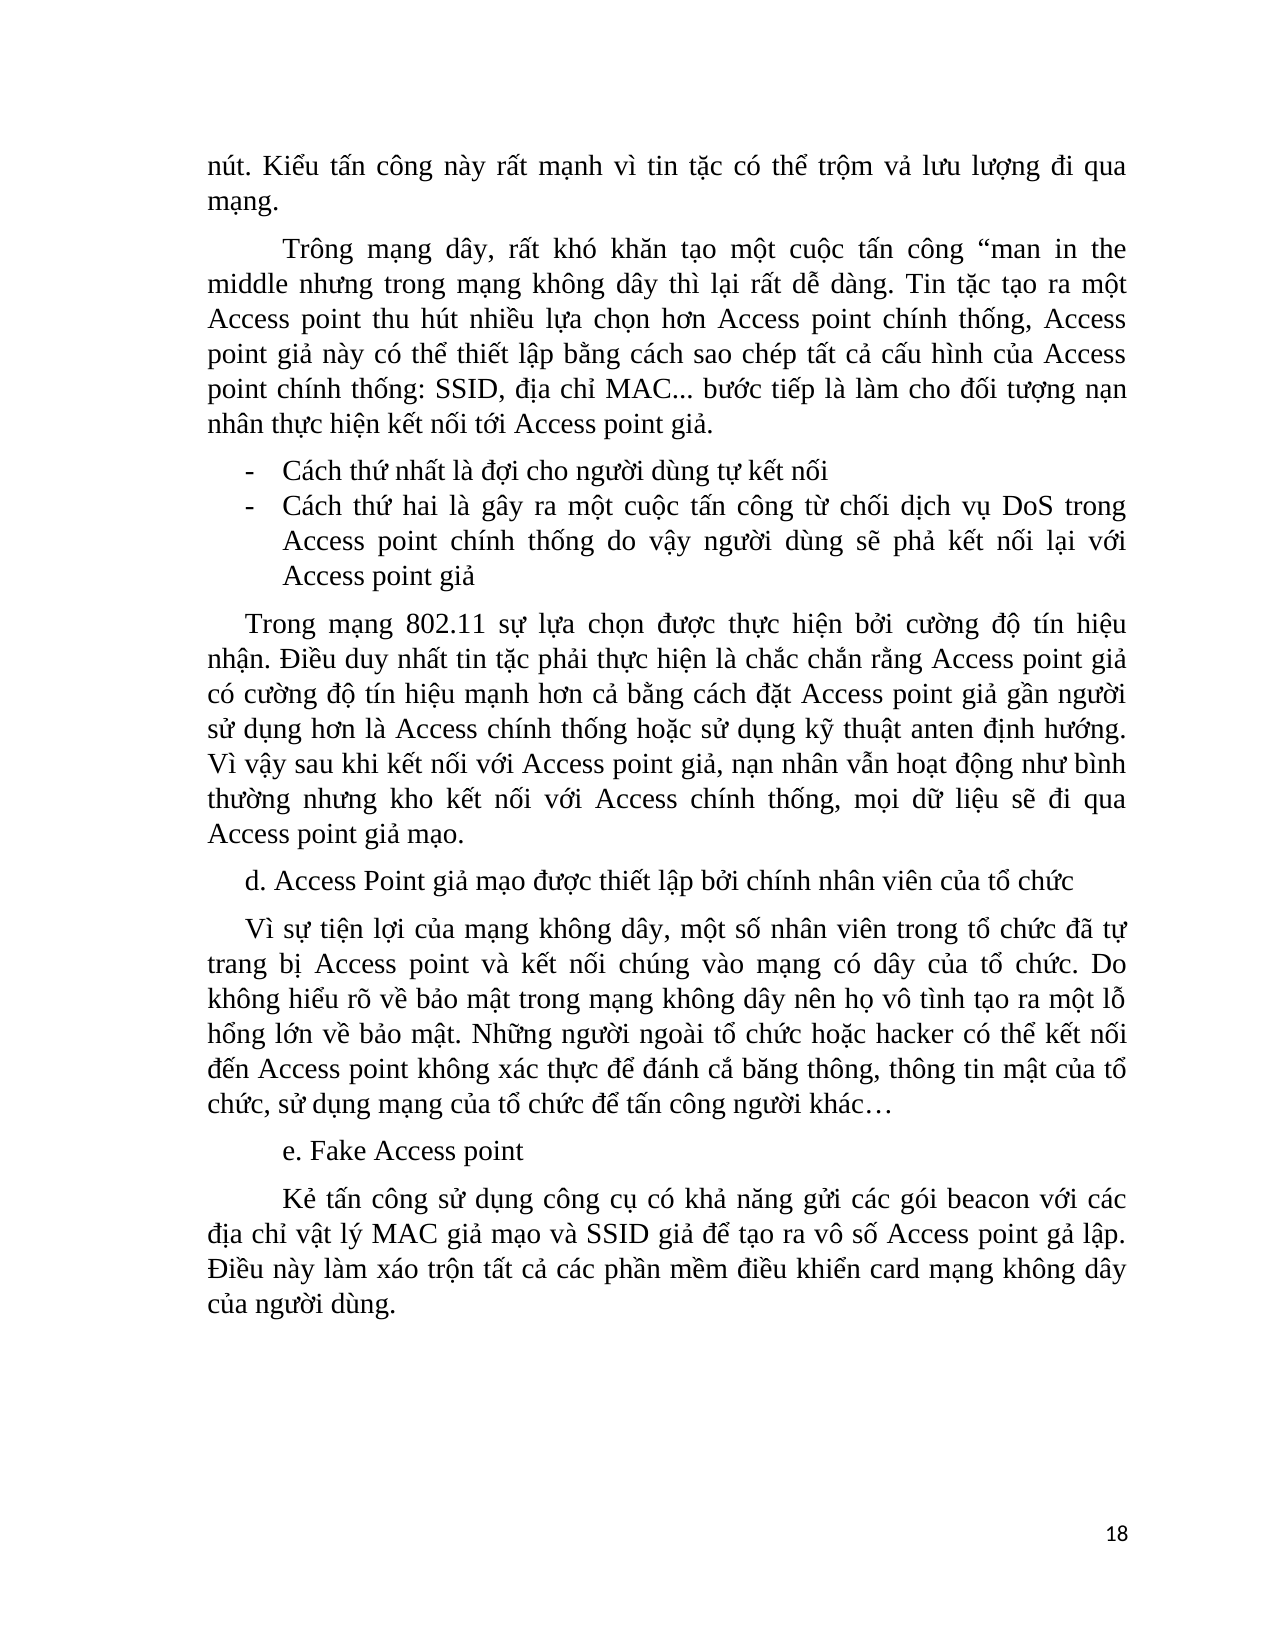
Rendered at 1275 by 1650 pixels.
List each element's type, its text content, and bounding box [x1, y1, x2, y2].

text Kẻ tấn công sử dụng công cụ có khả năng gửi các gói beacon với các địa chỉ vật lý MAC giả mạo và SSID giả để tạo ra vô số Access point gả lập. Điều này làm xáo trộn tất cả các phần mềm điều khiển card mạng không dây của người dùng. [207, 1179, 1128, 1319]
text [207, 147, 1128, 217]
list Cách thứ hai là gây ra một cuộc tấn công từ chối dịch vụ DoS trong Access point chính thống do vậy người dùng sẽ phả kết nối lại với Access point giả [244, 487, 1128, 592]
text Vì sự tiện lợi của mạng không dây, một số nhân viên trong tổ chức đã tự trang bị Access point và kết nối chúng vào mạng có dây của tổ chức. Do không hiểu rõ về bảo mật trong mạng không dây nên họ vô tình tạo ra một lỗ hổng lớn về bảo mật. Những người ngoài tổ chức hoặc hacker có thể kết nối đến Access point không xác thực để đánh cắ băng thông, thông tin mật của tổ chức, sử dụng mạng của tổ chức để tấn công người khác… [207, 909, 1128, 1119]
text Trong mạng 802.11 sự lựa chọn được thực hiện bởi cường độ tín hiệu nhận. Điều duy nhất tin tặc phải thực hiện là chắc chắn rằng Access point giả có cường độ tín hiệu mạnh hơn cả bằng cách đặt Access point giả gần người sử dụng hơn là Access chính thống hoặc sử dụng kỹ thuật anten định hướng. Vì vậy sau khi kết nối với Access point giả, nạn nhân vẫn hoạt động như bình thường nhưng kho kết nối với Access chính thống, mọi dữ liệu sẽ đi qua Access point giả mạo. [207, 604, 1128, 849]
text Trông mạng dây, rất khó khăn tạo một cuộc tấn công “man in the middle nhưng trong mạng không dây thì lại rất dễ dàng. Tin tặc tạo ra một Access point thu hút nhiều lựa chọn hơn Access point chính thống, Access point giả này có thể thiết lập bằng cách sao chép tất cả cấu hình của Access point chính thống: SSID, địa chỉ MAC... bước tiếp là làm cho đối tượng nạn nhân thực hiện kết nối tới Access point giả. [207, 229, 1128, 439]
text e. Fake Access point [207, 1132, 1128, 1167]
text d. Access Point giả mạo được thiết lập bởi chính nhân viên của tổ chức [207, 862, 1128, 897]
list Cách thứ nhất là đợi cho người dùng tự kết nối [244, 452, 1128, 487]
